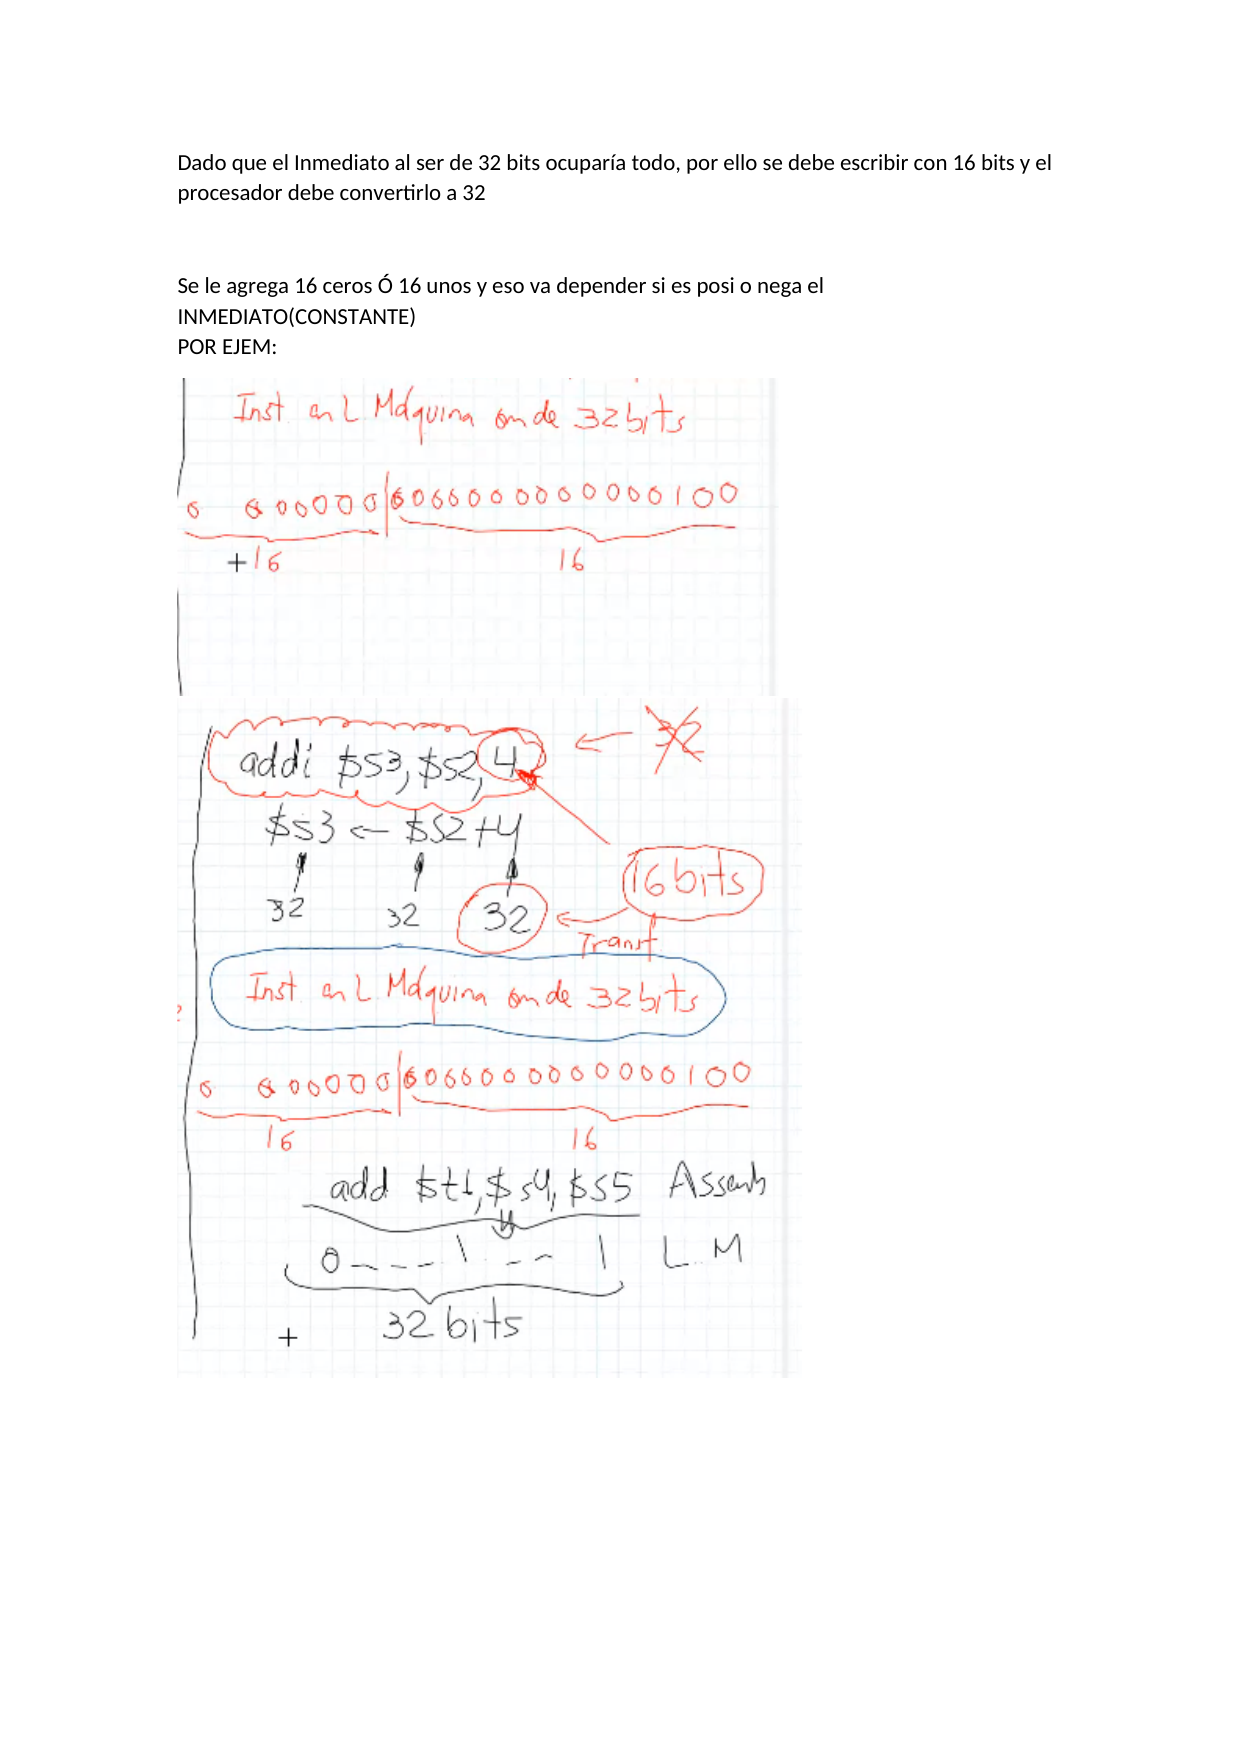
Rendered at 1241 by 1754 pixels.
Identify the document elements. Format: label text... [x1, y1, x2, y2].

text Se le agrega 16 ceros Ó 16 unos y eso va depender si es posi o nega el INMEDIATO(CONSTANTE) POR EJEM: [177, 272, 1063, 360]
text Dado que el Inmediato al ser de 32 bits ocuparía todo, por ello se debe escribir con 16 bits y el procesador debe convertirlo a 32 [177, 148, 1063, 206]
picture [177, 698, 803, 1378]
picture [177, 378, 779, 696]
